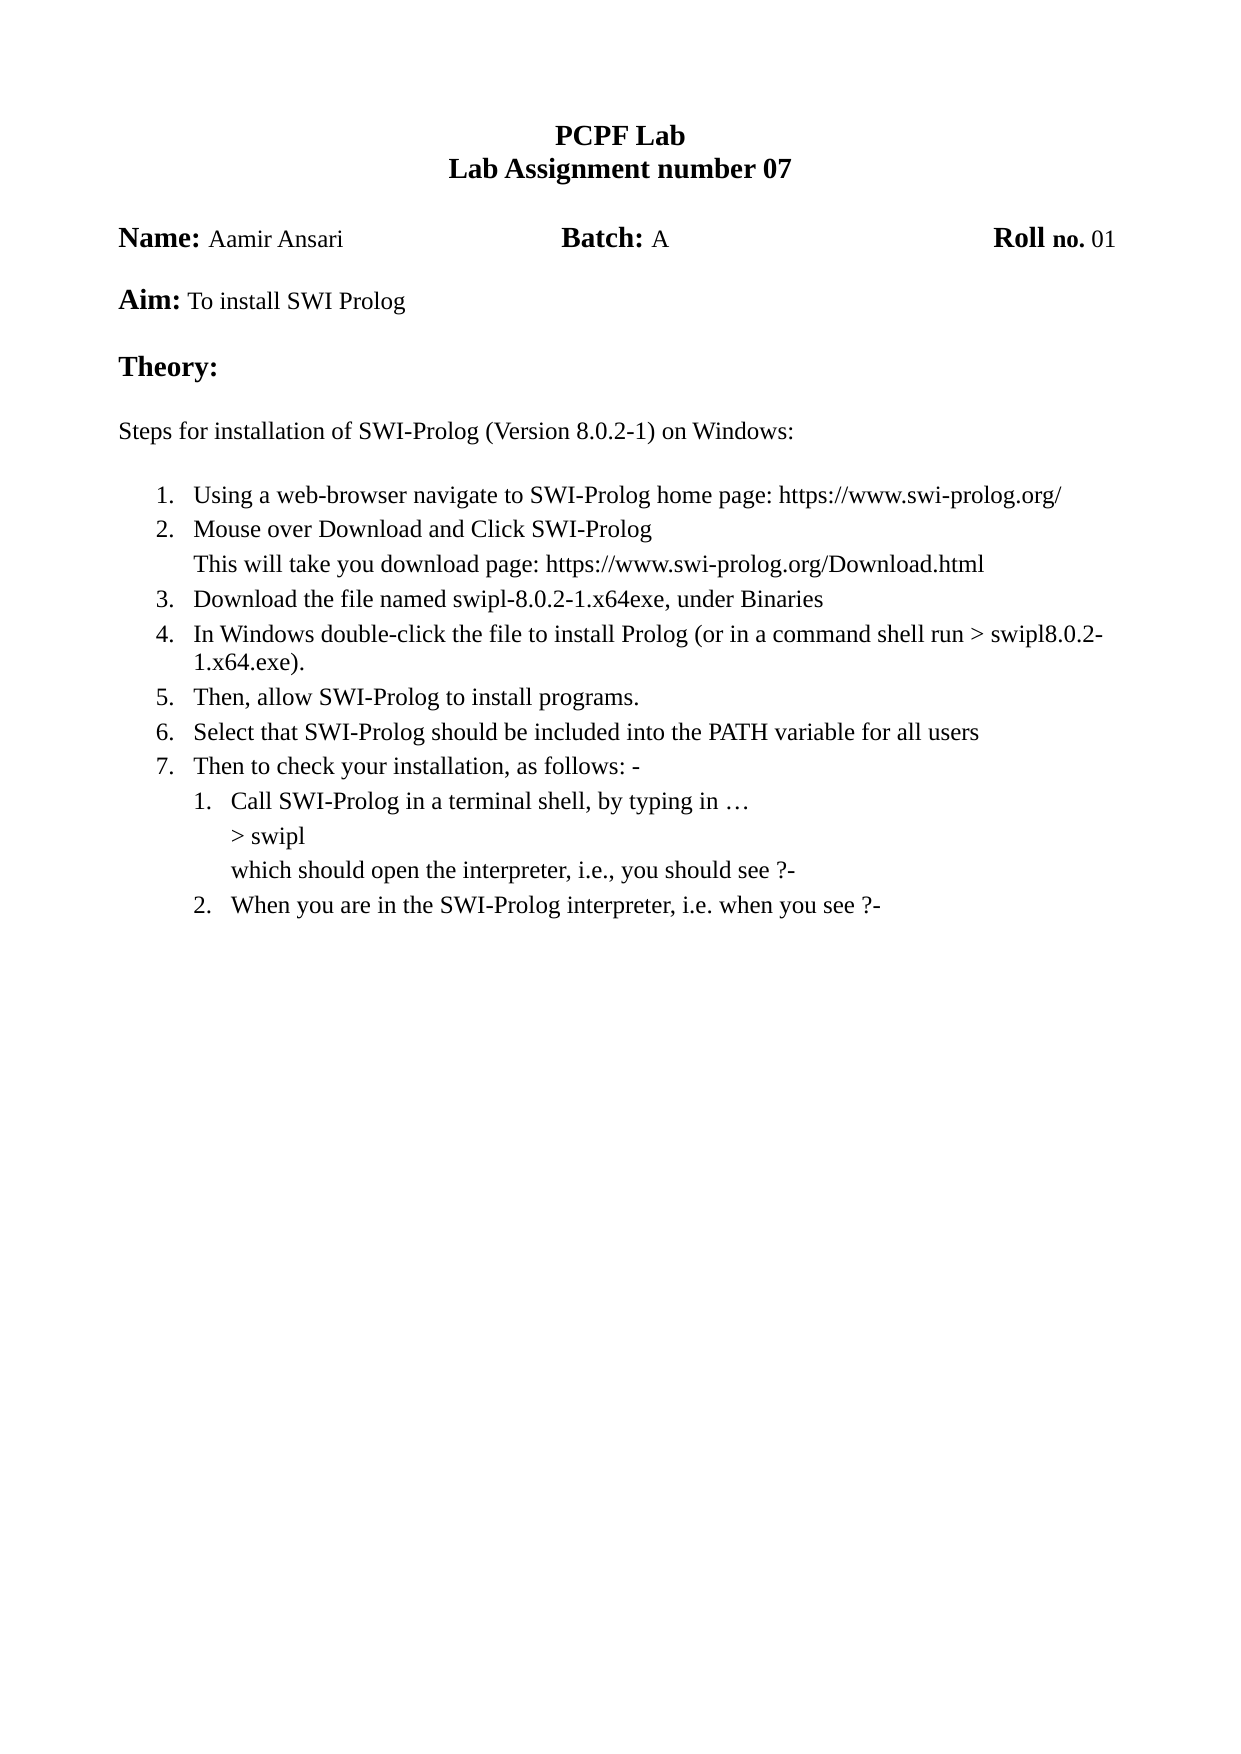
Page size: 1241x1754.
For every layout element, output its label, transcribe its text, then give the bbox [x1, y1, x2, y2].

text Name: Aamir Ansari Batch: A Roll no. 01 [118, 219, 1122, 253]
list In Windows double-click the file to install Prolog (or in a command shell run > swipl8.0.2-1.x64.exe). [156, 619, 1122, 676]
list Download the file named swipl-8.0.2-1.x64exe, under Binaries [156, 584, 1122, 613]
text Aim: To install SWI Prolog [118, 282, 1122, 316]
list Select that SWI-Prolog should be included into the PATH variable for all users [156, 717, 1122, 746]
list > swipl [231, 821, 1122, 849]
list When you are in the SWI-Prolog interpreter, i.e. when you see ?- [193, 890, 1122, 919]
list which should open the interpreter, i.e., you should see ?- [231, 856, 1122, 884]
list Then, allow SWI-Prolog to install programs. [156, 682, 1122, 711]
list Mouse over Download and Click SWI-Prolog [156, 514, 1122, 543]
list Call SWI-Prolog in a terminal shell, by typing in … [193, 786, 1122, 815]
list This will take you download page: https://www.swi-prolog.org/Download.html [193, 549, 1122, 578]
text Theory: [118, 349, 1122, 383]
text Lab Assignment number 07 [118, 152, 1122, 185]
list Using a web-browser navigate to SWI-Prolog home page: https://www.swi-prolog.org/ [156, 480, 1122, 509]
text Steps for installation of SWI-Prolog (Version 8.0.2-1) on Windows: [118, 416, 1122, 445]
text PCPF Lab [118, 118, 1122, 152]
list Then to check your installation, as follows: - [156, 751, 1122, 780]
